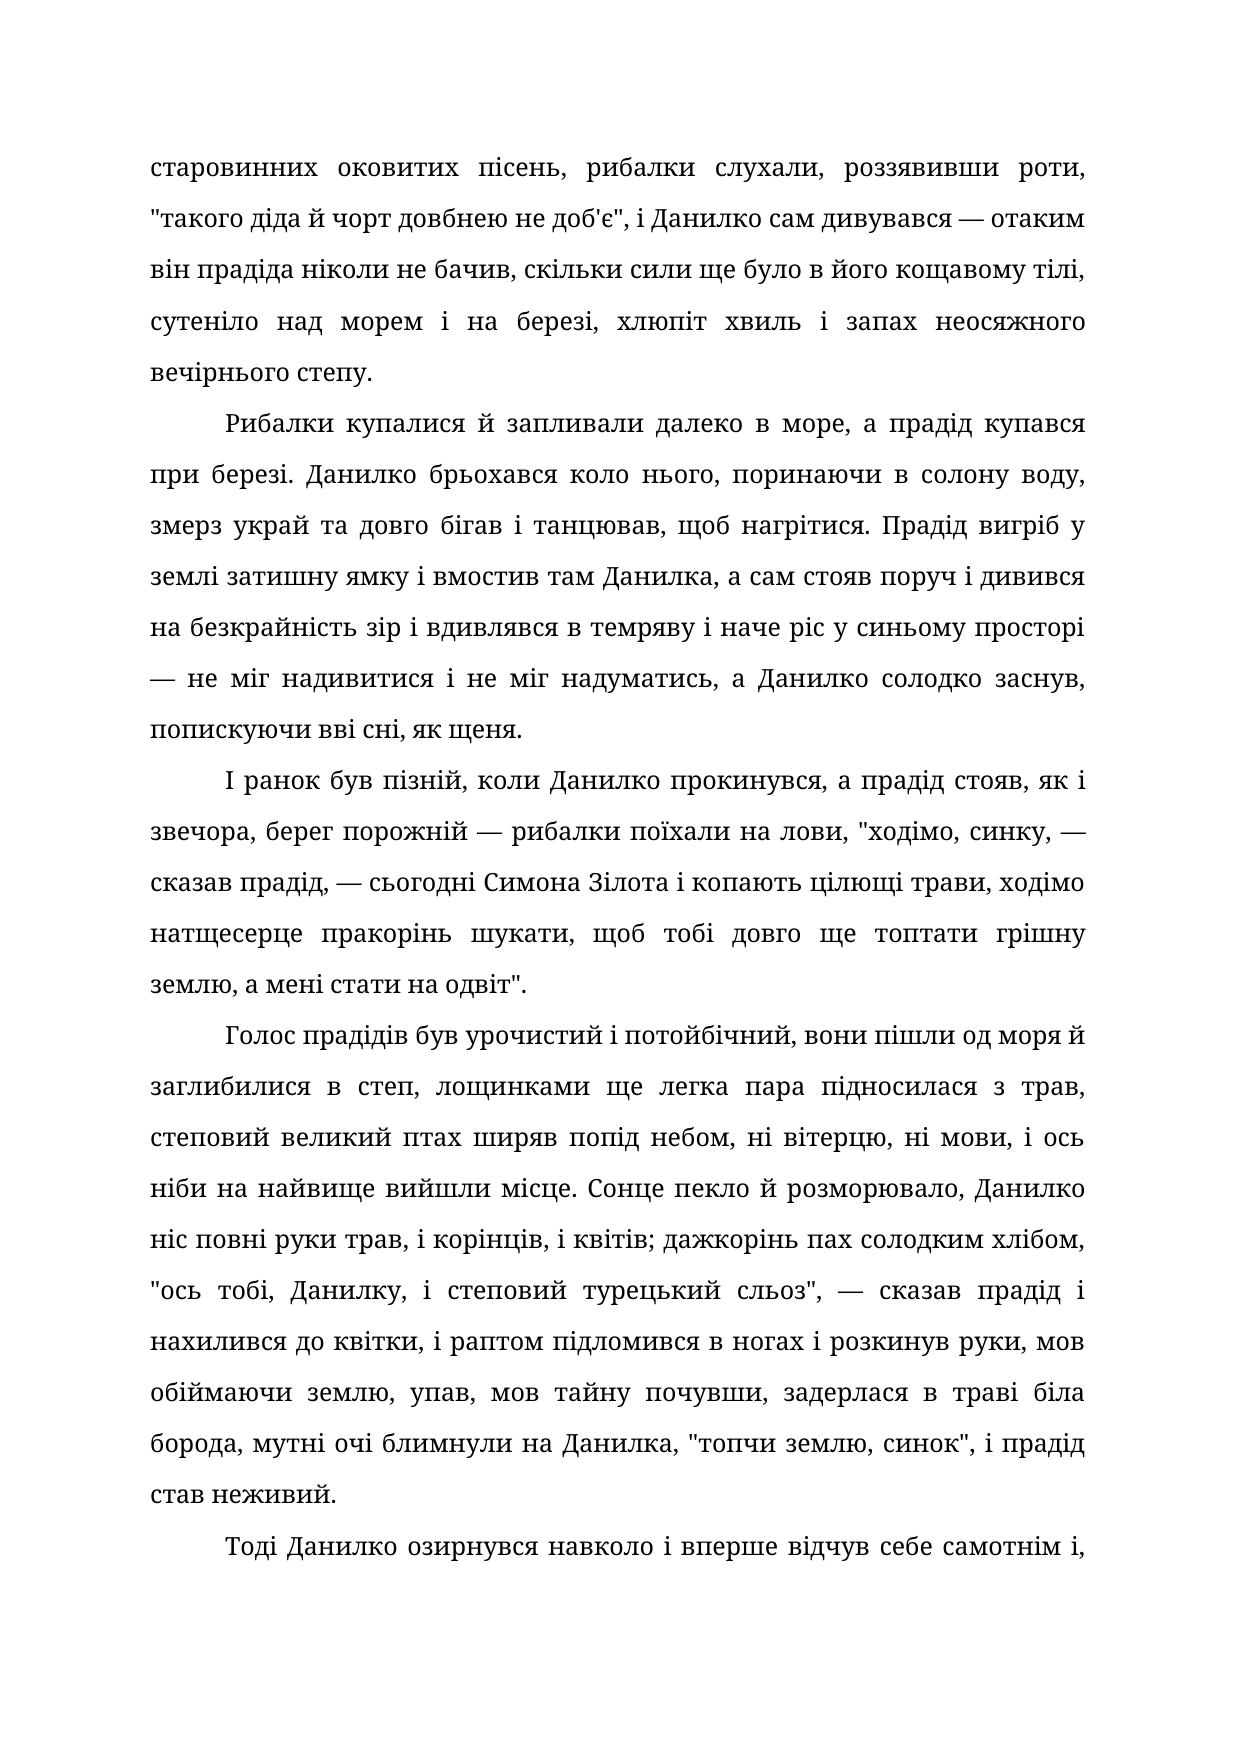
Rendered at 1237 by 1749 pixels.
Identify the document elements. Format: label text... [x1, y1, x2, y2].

text Голос прадідів був урочистий і потойбічний, вони пішли од моря й заглибилися в степ, лощинками ще легка пара підносилася з трав, степовий великий птах ширяв попід небом, ні вітерцю, ні мови, і ось ніби на найвище вийшли місце. Сонце пекло й розморювало, Данилко ніс повні руки трав, і корінців, і квітів; дажкорінь пах солодким хлібом, "ось тобі, Данилку, і степовий турецький сльоз", — сказав прадід і нахилився до квітки, і раптом підломився в ногах і розкинув руки, мов обіймаючи землю, упав, мов тайну почувши, задерлася в траві біла борода, мутні очі блимнули на Данилка, "топчи землю, синок", і прадід став неживий. [150, 1018, 1086, 1511]
text Рибалки купалися й запливали далеко в море, а прадід купався при березі. Данилко брьохався коло нього, поринаючи в солону воду, змерз украй та довго бігав і танцював, щоб нагрітися. Прадід вигріб у землі затишну ямку і вмостив там Данилка, а сам стояв поруч і дивився на безкрайність зір і вдивлявся в темряву і наче ріс у синьому просторі — не міг надивитися і не міг надуматись, а Данилко солодко заснув, попискуючи вві сні, як щеня. [150, 405, 1086, 746]
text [150, 150, 1086, 388]
text І ранок був пізній, коли Данилко прокинувся, а прадід стояв, як і звечора, берег порожній — рибалки поїхали на лови, "ходімо, синку, — сказав прадід, — сьогодні Симона Зілота і копають цілющі трави, ходімо натщесерце пракорінь шукати, щоб тобі довго ще топтати грішну землю, а мені стати на одвіт". [150, 762, 1086, 1001]
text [150, 1528, 1086, 1562]
